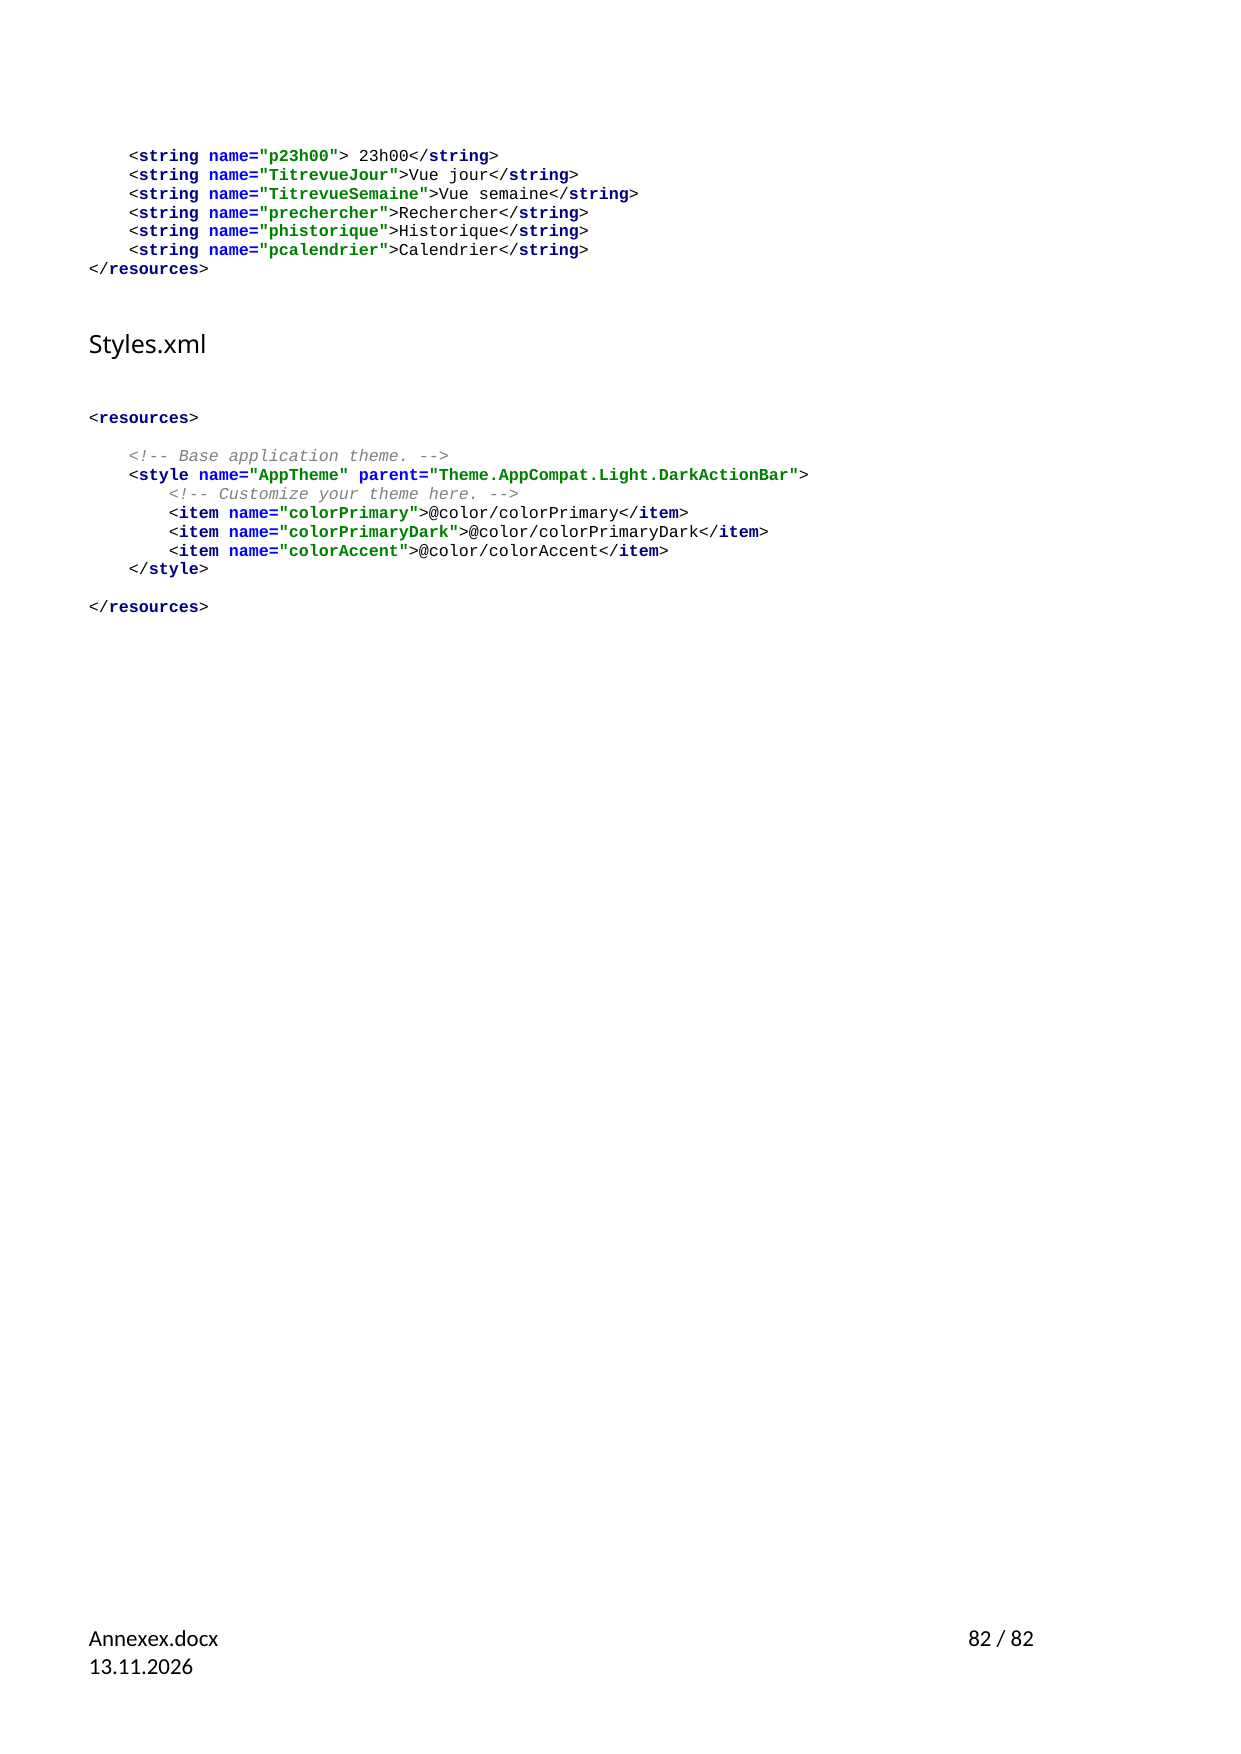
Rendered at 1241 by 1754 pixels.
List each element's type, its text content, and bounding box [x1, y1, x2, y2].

subtitle Styles.xml [89, 326, 1093, 361]
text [89, 148, 1093, 279]
text <resources> <!-- Base application theme. --> <style name="AppTheme" parent="Theme.AppCompat.Light.DarkActionBar"> <!-- Customize your theme here. --> <item name="colorPrimary">@color/colorPrimary</item> <item name="colorPrimaryDark">@color/colorPrimaryDark</item> <item name="colorAccent">@color/colorAccent</item> </style> </resources> [89, 410, 1093, 617]
